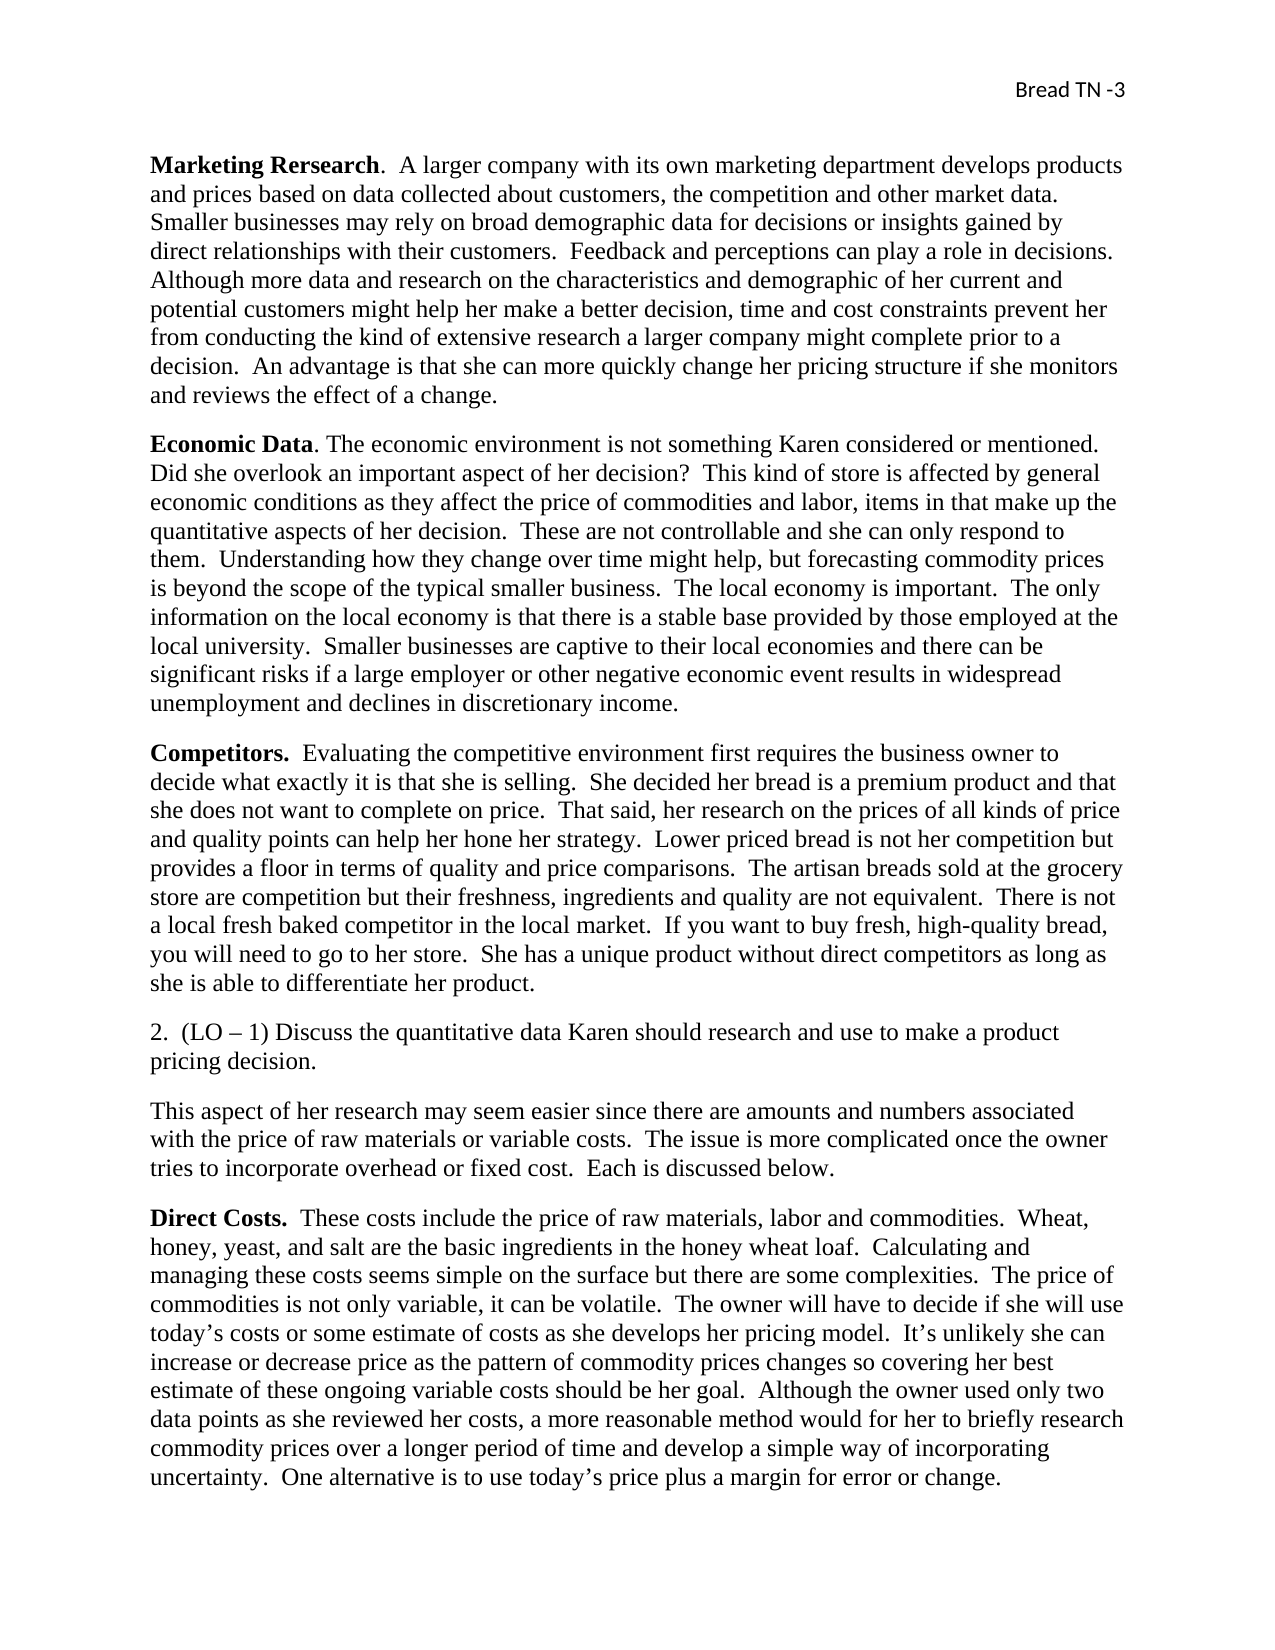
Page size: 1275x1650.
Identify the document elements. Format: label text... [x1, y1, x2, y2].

text This aspect of her research may seem easier since there are amounts and numbers associated with the price of raw materials or variable costs. The issue is more complicated once the owner tries to incorporate overhead or fixed cost. Each is discussed below. [150, 1096, 1125, 1182]
text 2. (LO – 1) Discuss the quantitative data Karen should research and use to make a product pricing decision. [150, 1017, 1125, 1075]
text Competitors. Evaluating the competitive environment first requires the business owner to decide what exactly it is that she is selling. She decided her bread is a premium product and that she does not want to complete on price. That said, her research on the prices of all kinds of price and quality points can help her hone her strategy. Lower priced bread is not her competition but provides a floor in terms of quality and price comparisons. The artisan breads sold at the grocery store are competition but their freshness, ingredients and quality are not equivalent. There is not a local fresh baked competitor in the local market. If you want to buy fresh, high-quality bread, you will need to go to her store. She has a unique product without direct competitors as long as she is able to differentiate her product. [150, 738, 1125, 997]
text Marketing Rersearch. A larger company with its own marketing department develops products and prices based on data collected about customers, the competition and other market data. Smaller businesses may rely on broad demographic data for decisions or insights gained by direct relationships with their customers. Feedback and perceptions can play a role in decisions. Although more data and research on the characteristics and demographic of her current and potential customers might help her make a better decision, time and cost constraints prevent her from conducting the kind of extensive research a larger company might complete prior to a decision. An advantage is that she can more quickly change her pricing structure if she monitors and reviews the effect of a change. [150, 150, 1125, 409]
text Direct Costs. These costs include the price of raw materials, labor and commodities. Wheat, honey, yeast, and salt are the basic ingredients in the honey wheat loaf. Calculating and managing these costs seems simple on the surface but there are some complexities. The price of commodities is not only variable, it can be volatile. The owner will have to decide if she will use today’s costs or some estimate of costs as she develops her pricing model. It’s unlikely she can increase or decrease price as the pattern of commodity prices changes so covering her best estimate of these ongoing variable costs should be her goal. Although the owner used only two data points as she reviewed her costs, a more reasonable method would for her to briefly research commodity prices over a longer period of time and develop a simple way of incorporating uncertainty. One alternative is to use today’s price plus a margin for error or change. [150, 1203, 1125, 1490]
text Economic Data. The economic environment is not something Karen considered or mentioned. Did she overlook an important aspect of her decision? This kind of store is affected by general economic conditions as they affect the price of commodities and labor, items in that make up the quantitative aspects of her decision. These are not controllable and she can only respond to them. Understanding how they change over time might help, but forecasting commodity prices is beyond the scope of the typical smaller business. The local economy is important. The only information on the local economy is that there is a stable base provided by those employed at the local university. Smaller businesses are captive to their local economies and there can be significant risks if a large employer or other negative economic event results in widespread unemployment and declines in discretionary income. [150, 429, 1125, 717]
